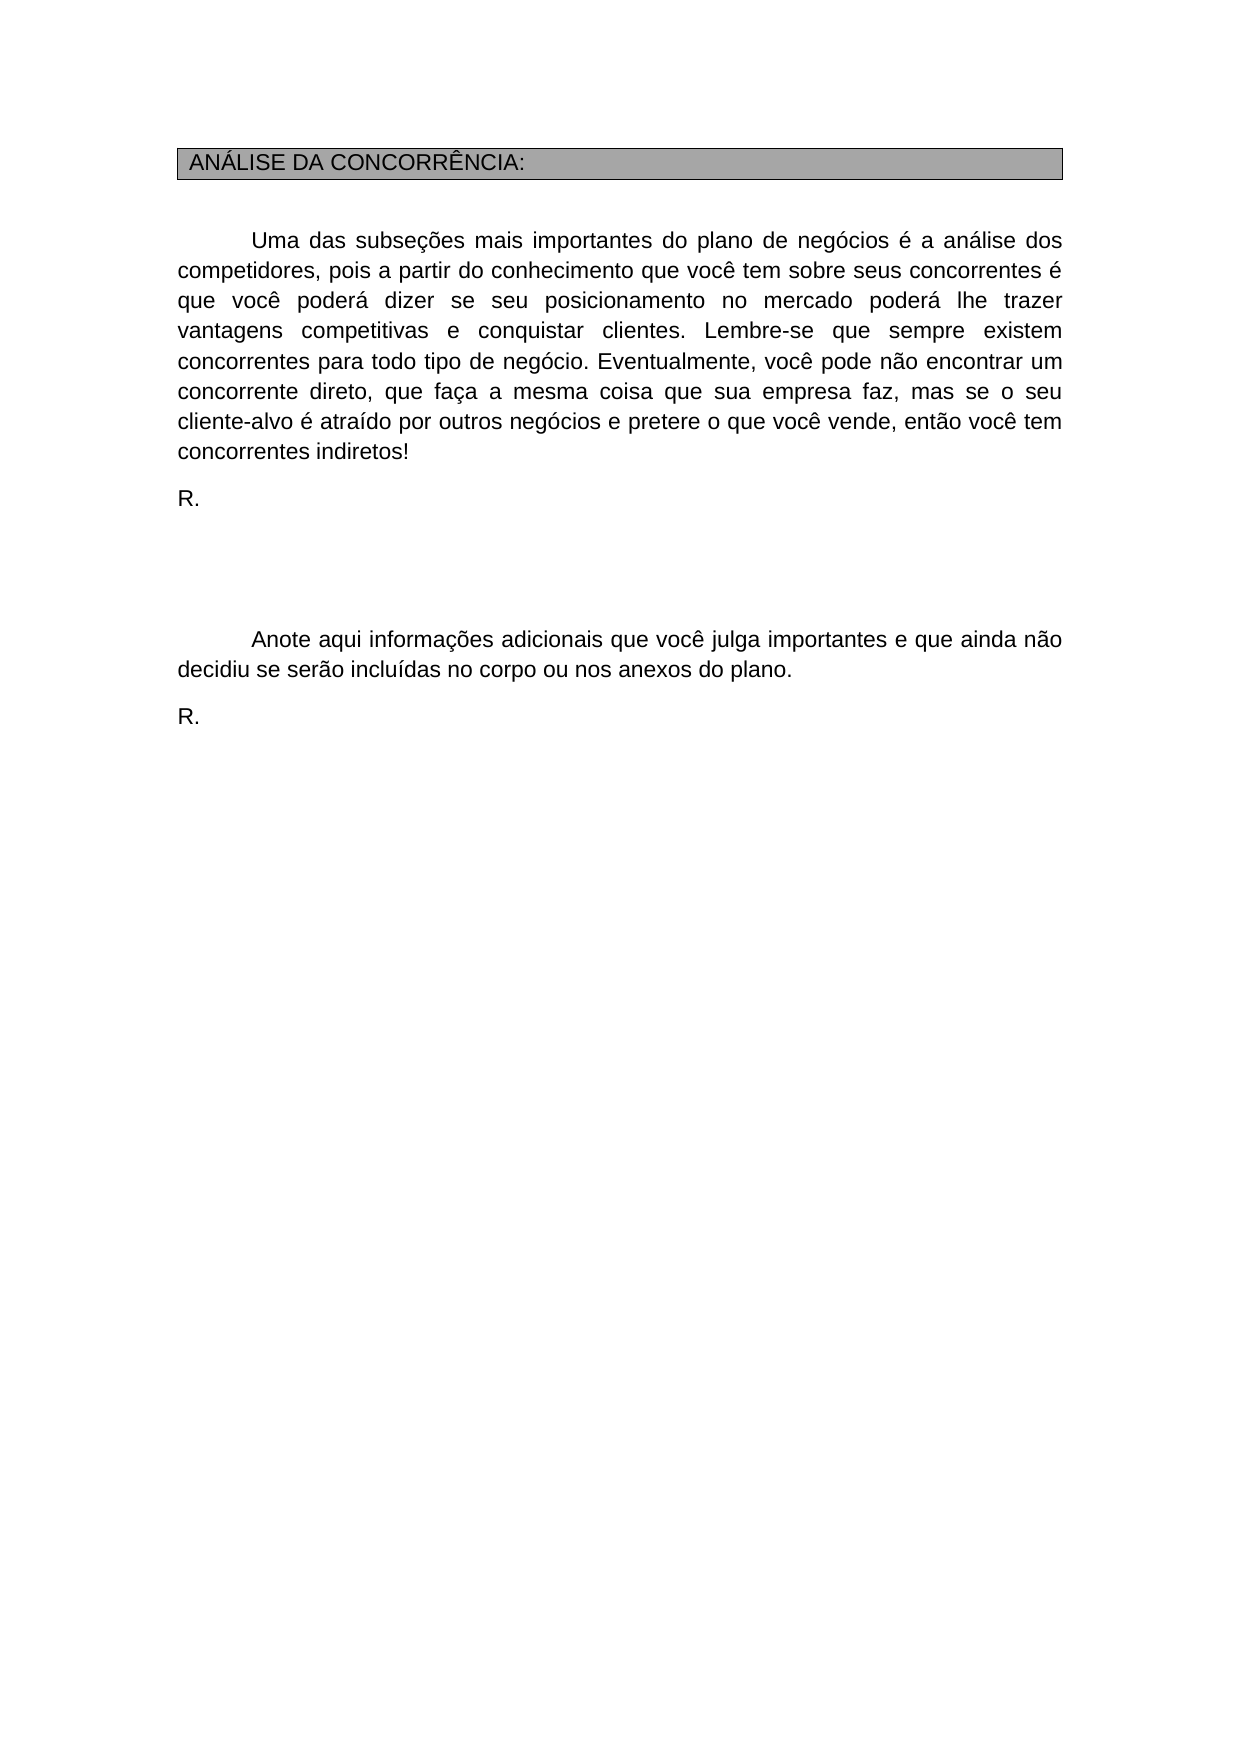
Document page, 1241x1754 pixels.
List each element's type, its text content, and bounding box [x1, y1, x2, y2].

text Anote aqui informações adicionais que você julga importantes e que ainda não decidiu se serão incluídas no corpo ou nos anexos do plano. [177, 626, 1063, 682]
text R. [177, 703, 1063, 729]
text R. [177, 485, 1063, 511]
text Uma das subseções mais importantes do plano de negócios é a análise dos competidores, pois a partir do conhecimento que você tem sobre seus concorrentes é que você poderá dizer se seu posicionamento no mercado poderá lhe trazer vantagens competitivas e conquistar clientes. Lembre-se que sempre existem concorrentes para todo tipo de negócio. Eventualmente, você pode não encontrar um concorrente direto, que faça a mesma coisa que sua empresa faz, mas se o seu cliente-alvo é atraído por outros negócios e pretere o que você vende, então você tem concorrentes indiretos! [177, 227, 1063, 464]
table_header ANÁLISE DA CONCORRÊNCIA: [178, 149, 1062, 179]
